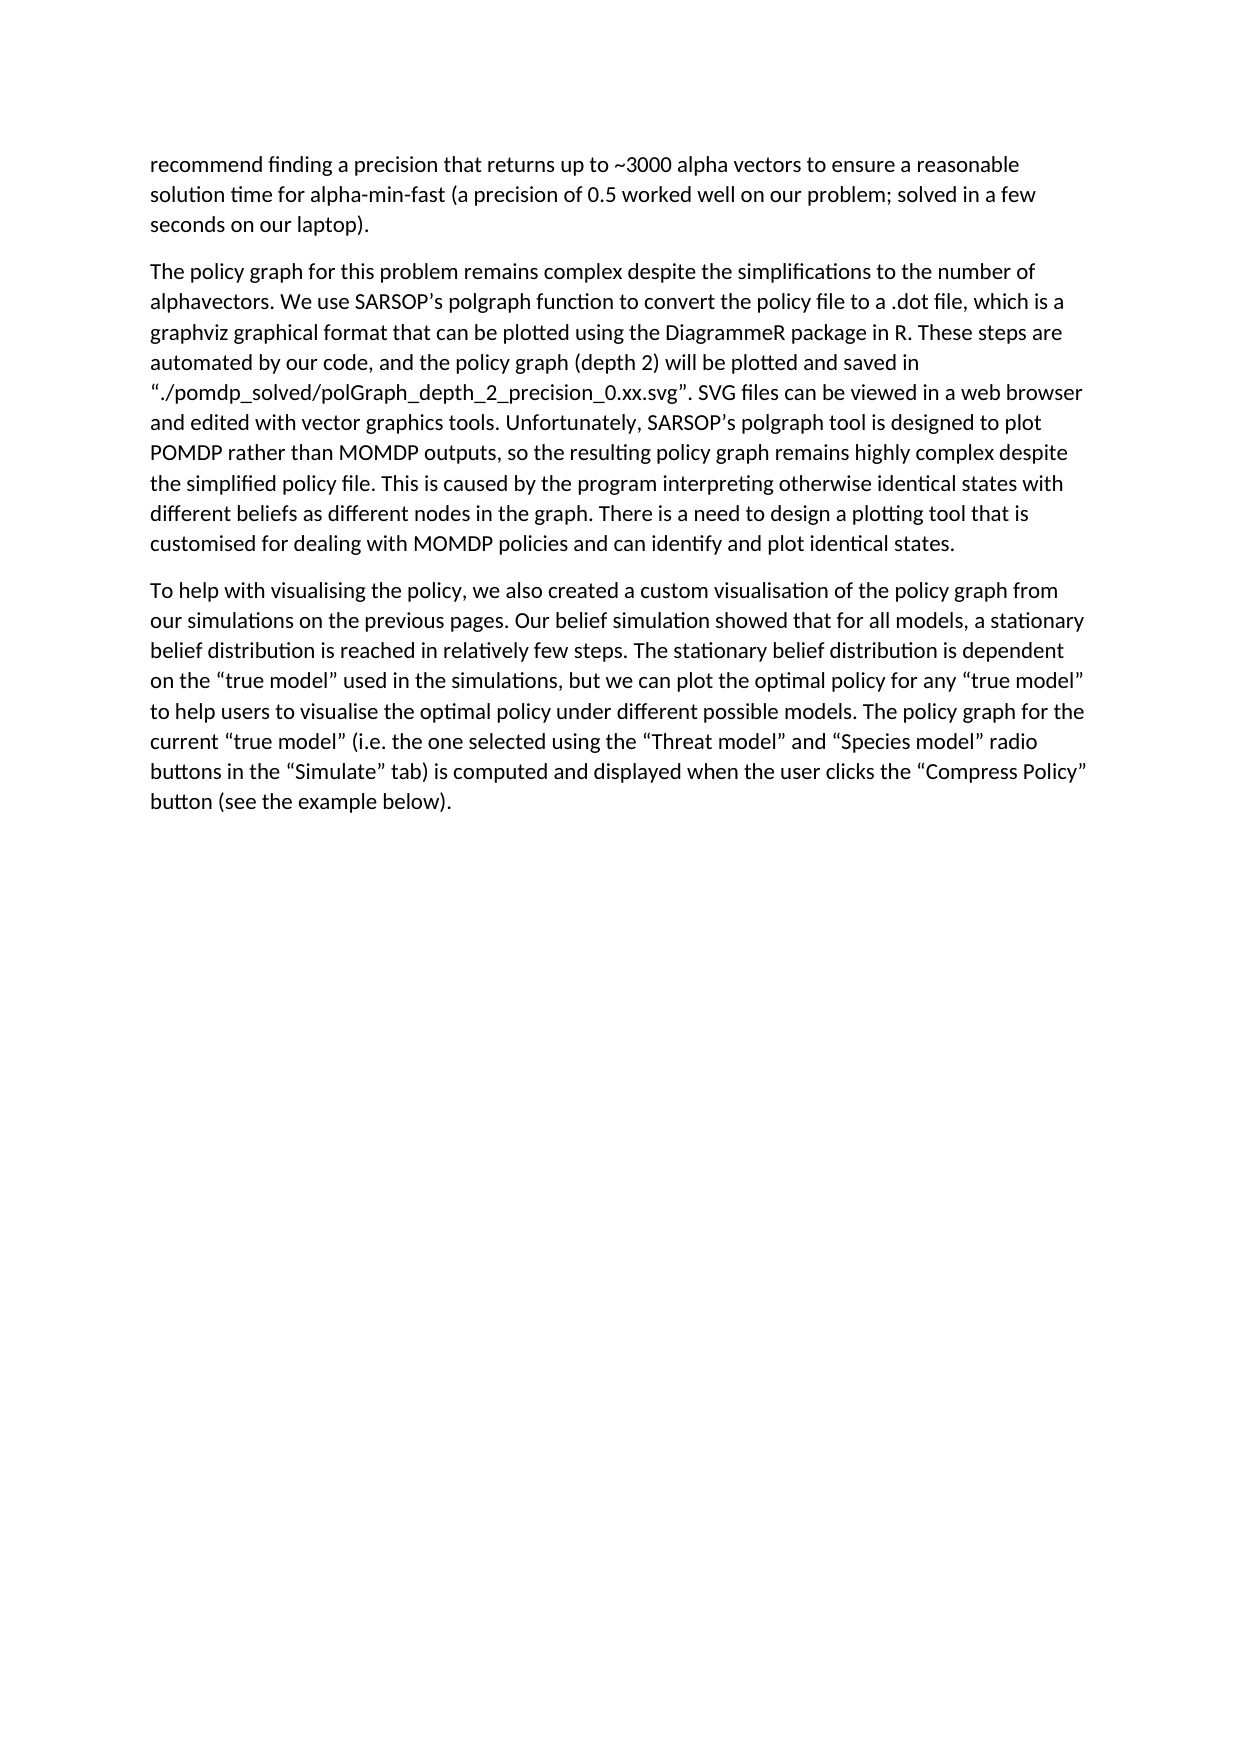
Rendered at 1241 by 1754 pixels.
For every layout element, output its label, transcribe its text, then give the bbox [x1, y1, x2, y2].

text To help with visualising the policy, we also created a custom visualisation of the policy graph from our simulations on the previous pages. Our belief simulation showed that for all models, a stationary belief distribution is reached in relatively few steps. The stationary belief distribution is dependent on the “true model” used in the simulations, but we can plot the optimal policy for any “true model” to help users to visualise the optimal policy under different possible models. The policy graph for the current “true model” (i.e. the one selected using the “Threat model” and “Species model” radio buttons in the “Simulate” tab) is computed and displayed when the user clicks the “Compress Policy” button (see the example below). [150, 576, 1090, 816]
text The policy graph for this problem remains complex despite the simplifications to the number of alphavectors. We use SARSOP’s polgraph function to convert the policy file to a .dot file, which is a graphviz graphical format that can be plotted using the DiagrammeR package in R. These steps are automated by our code, and the policy graph (depth 2) will be plotted and saved in “./pomdp_solved/polGraph_depth_2_precision_0.xx.svg”. SVG files can be viewed in a web browser and edited with vector graphics tools. Unfortunately, SARSOP’s polgraph tool is designed to plot POMDP rather than MOMDP outputs, so the resulting policy graph remains highly complex despite the simplified policy file. This is caused by the program interpreting otherwise identical states with different beliefs as different nodes in the graph. There is a need to design a plotting tool that is customised for dealing with MOMDP policies and can identify and plot identical states. [150, 257, 1090, 557]
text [150, 150, 1090, 238]
